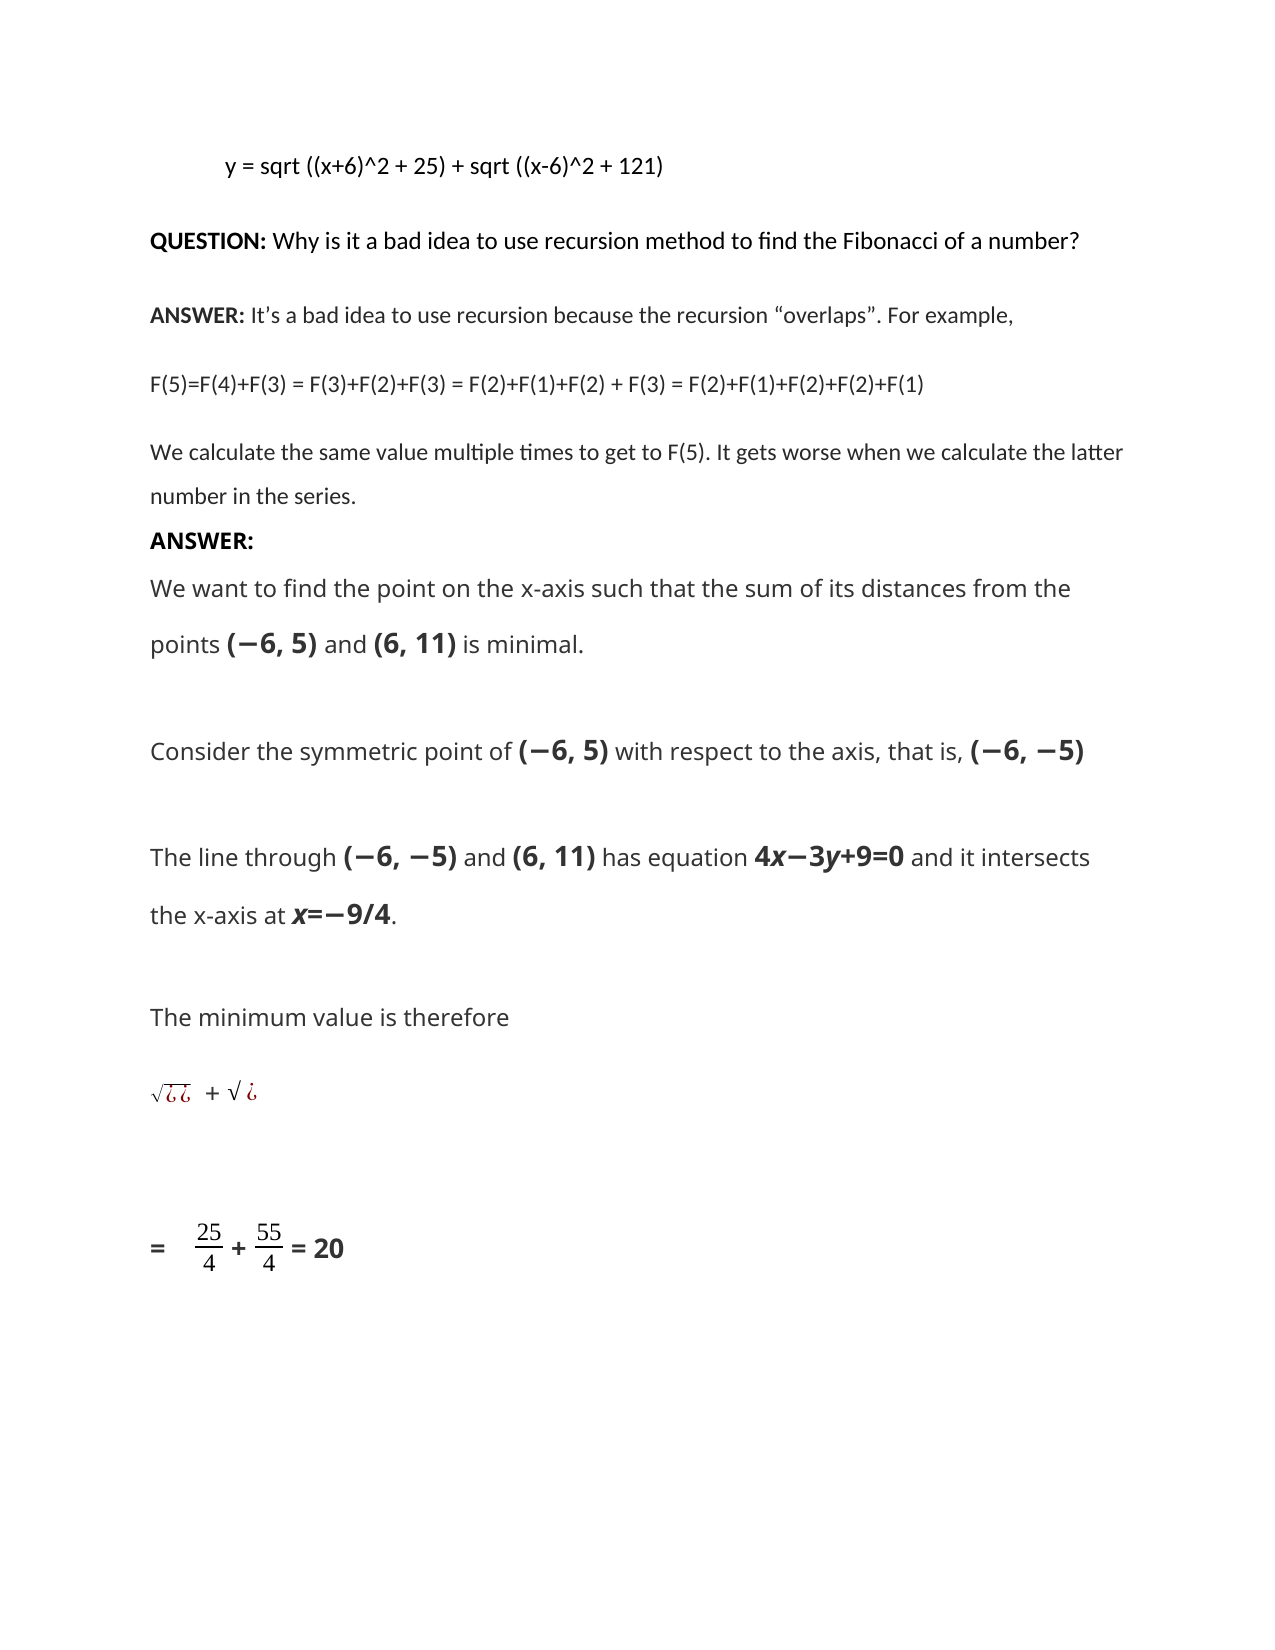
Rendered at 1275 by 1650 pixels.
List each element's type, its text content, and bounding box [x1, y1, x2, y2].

text We calculate the same value multiple times to get to F(5). It gets worse when we calculate the latter number in the series. [150, 437, 1125, 511]
text We want to find the point on the x-axis such that the sum of its distances from the points (−6, 5) and (6, 11) is minimal. [150, 572, 1125, 662]
text QUESTION: Why is it a bad idea to use recursion method to find the Fibonacci of a number? [150, 225, 1125, 255]
text + [150, 1074, 191, 1111]
text + [227, 1074, 1125, 1111]
text F(5)=F(4)+F(3) = F(3)+F(2)+F(3) = F(2)+F(1)+F(2) + F(3) = F(2)+F(1)+F(2)+F(2)+F(1) [150, 369, 1125, 398]
text y = sqrt ((x+6)^2 + 25) + sqrt ((x-6)^2 + 121) [225, 150, 1125, 181]
text The line through (−6, −5) and (6, 11) has equation 4x−3y+9=0 and it intersects the x-axis at x=−9/4. [150, 837, 1125, 932]
text The minimum value is therefore [150, 1000, 1125, 1033]
text Consider the symmetric point of (−6, 5) with respect to the axis, that is, (−6, −5) [150, 730, 1125, 768]
text ANSWER: It’s a bad idea to use recursion because the recursion “overlaps”. For example, [150, 300, 1125, 329]
text ANSWER: [150, 525, 1125, 556]
text = + = 20 [150, 1218, 1125, 1277]
